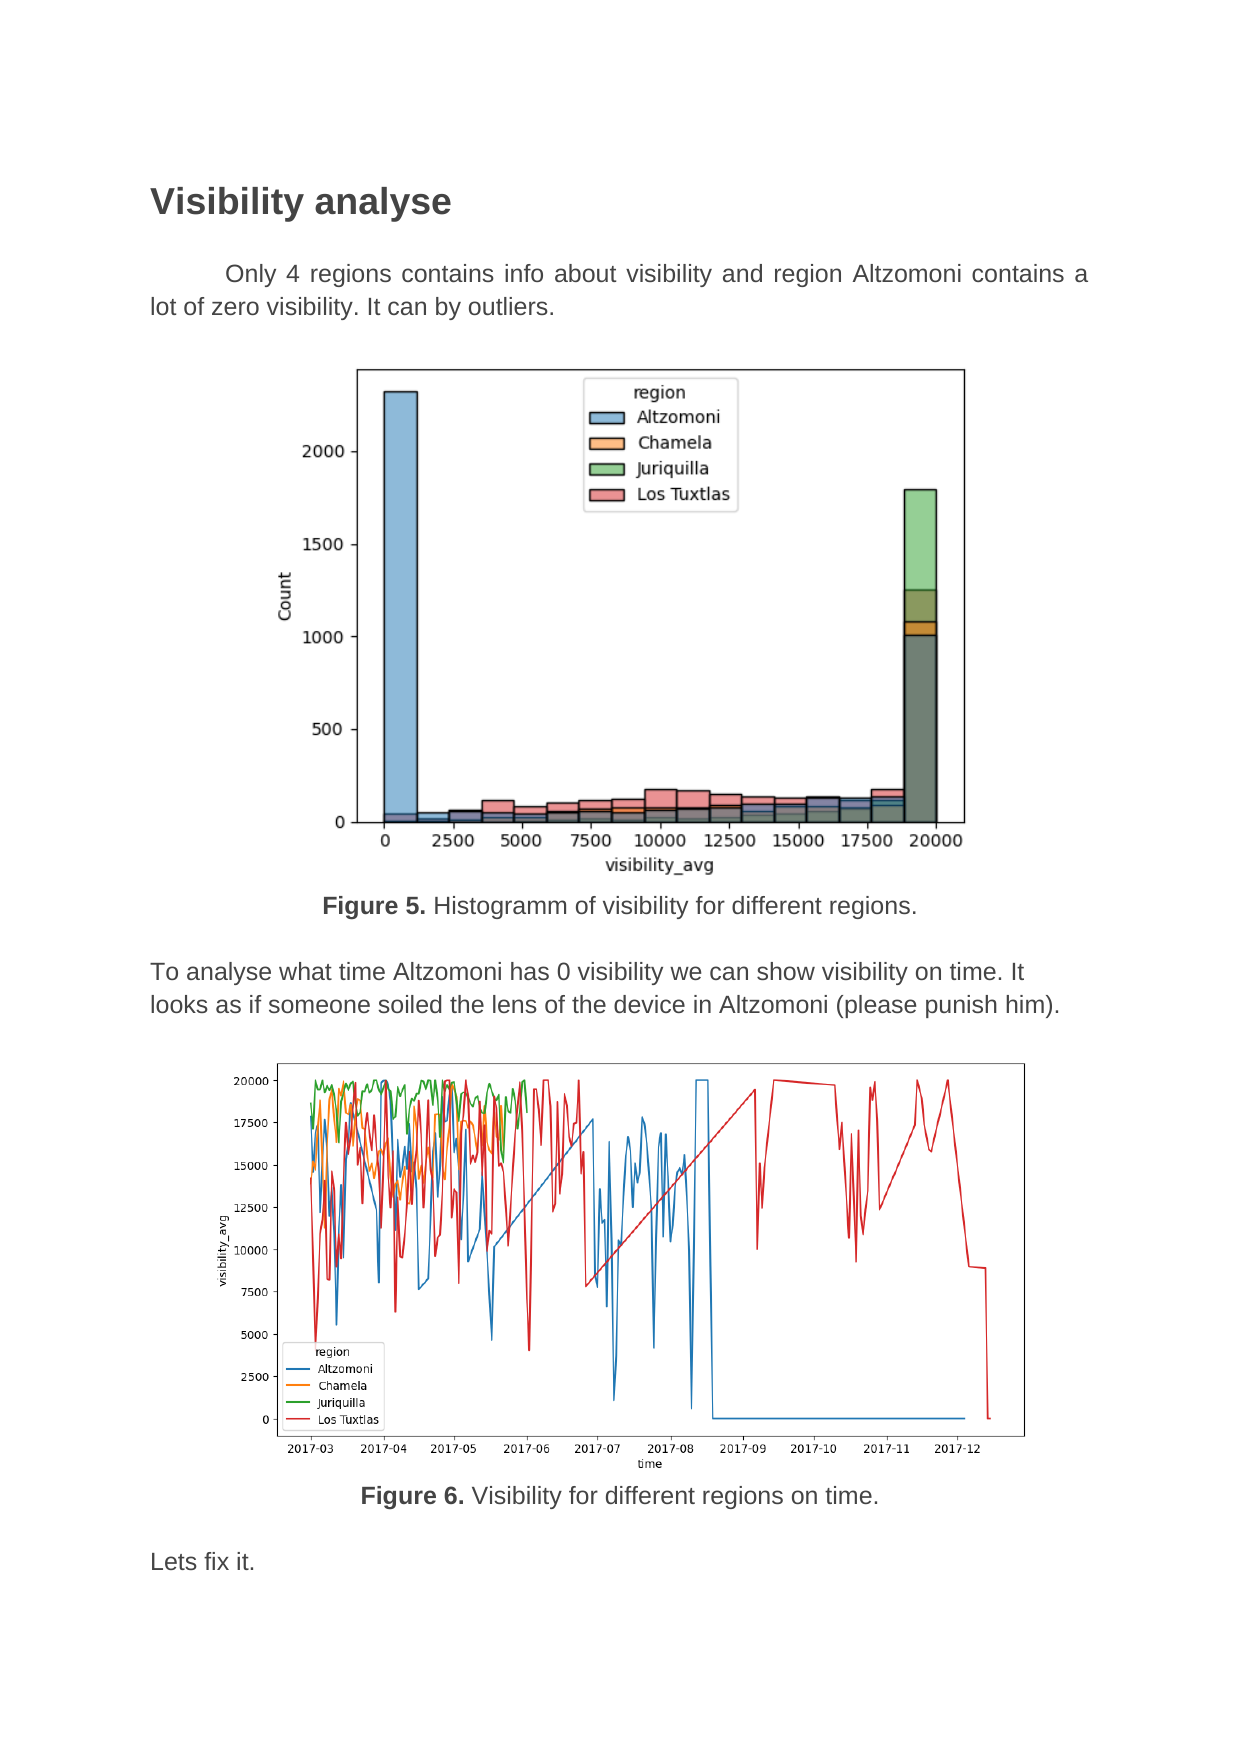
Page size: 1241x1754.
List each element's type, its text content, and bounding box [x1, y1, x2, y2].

picture [209, 1055, 1031, 1478]
text Only 4 regions contains info about visibility and region Altzomoni contains a lot of zero visibility. It can by outliers. [150, 259, 1090, 321]
text Lets fix it. [150, 1547, 1090, 1576]
text Figure 5. Histogramm of visibility for different regions. [150, 891, 1090, 919]
text Visibility analyse [150, 179, 1090, 222]
text Figure 6. Visibility for different regions on time. [150, 1481, 1090, 1510]
picture [265, 357, 975, 887]
text To analyse what time Altzomoni has 0 visibility we can show visibility on time. It looks as if someone soiled the lens of the device in Altzomoni (please punish him). [150, 957, 1090, 1018]
